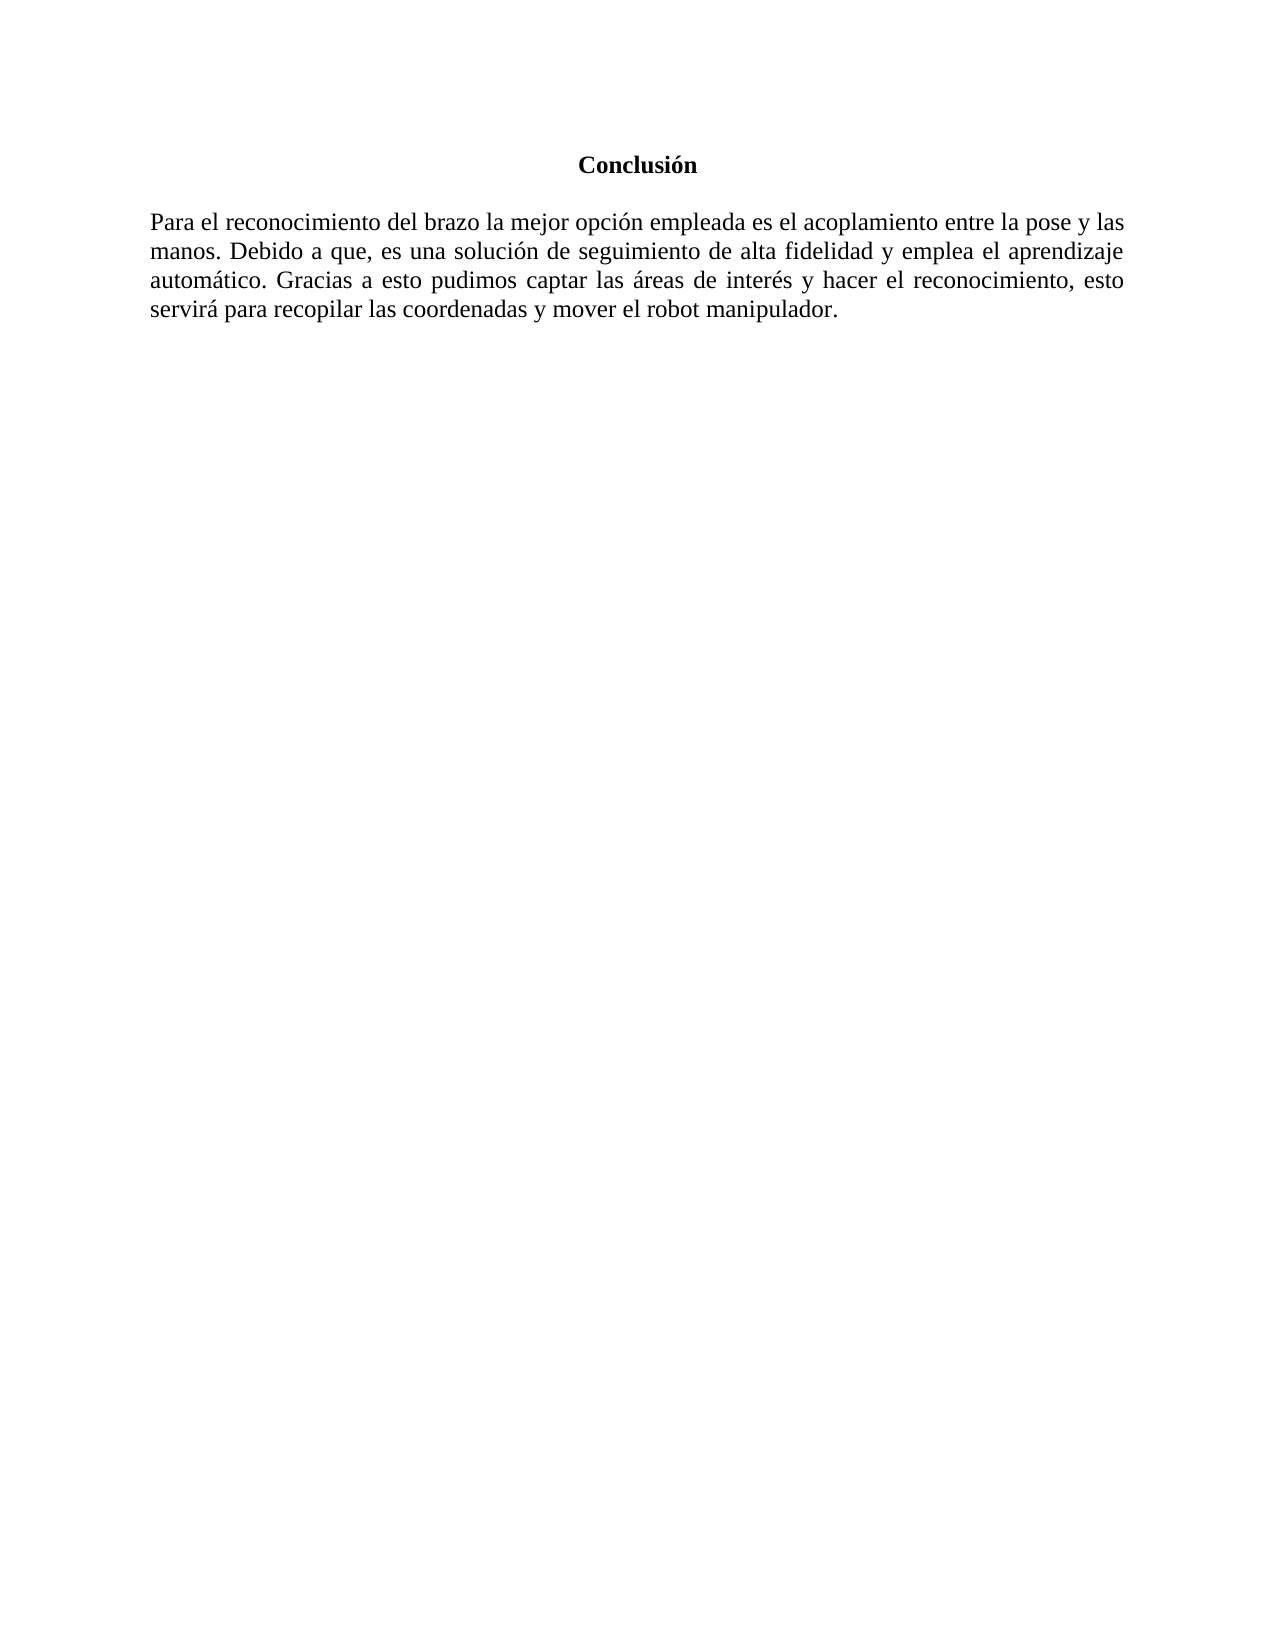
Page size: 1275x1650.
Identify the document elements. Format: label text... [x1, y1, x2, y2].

text Conclusión [150, 150, 1125, 179]
text Para el reconocimiento del brazo la mejor opción empleada es el acoplamiento entre la pose y las manos. Debido a que, es una solución de seguimiento de alta fidelidad y emplea el aprendizaje automático. Gracias a esto pudimos captar las áreas de interés y hacer el reconocimiento, esto servirá para recopilar las coordenadas y mover el robot manipulador. [150, 207, 1125, 322]
